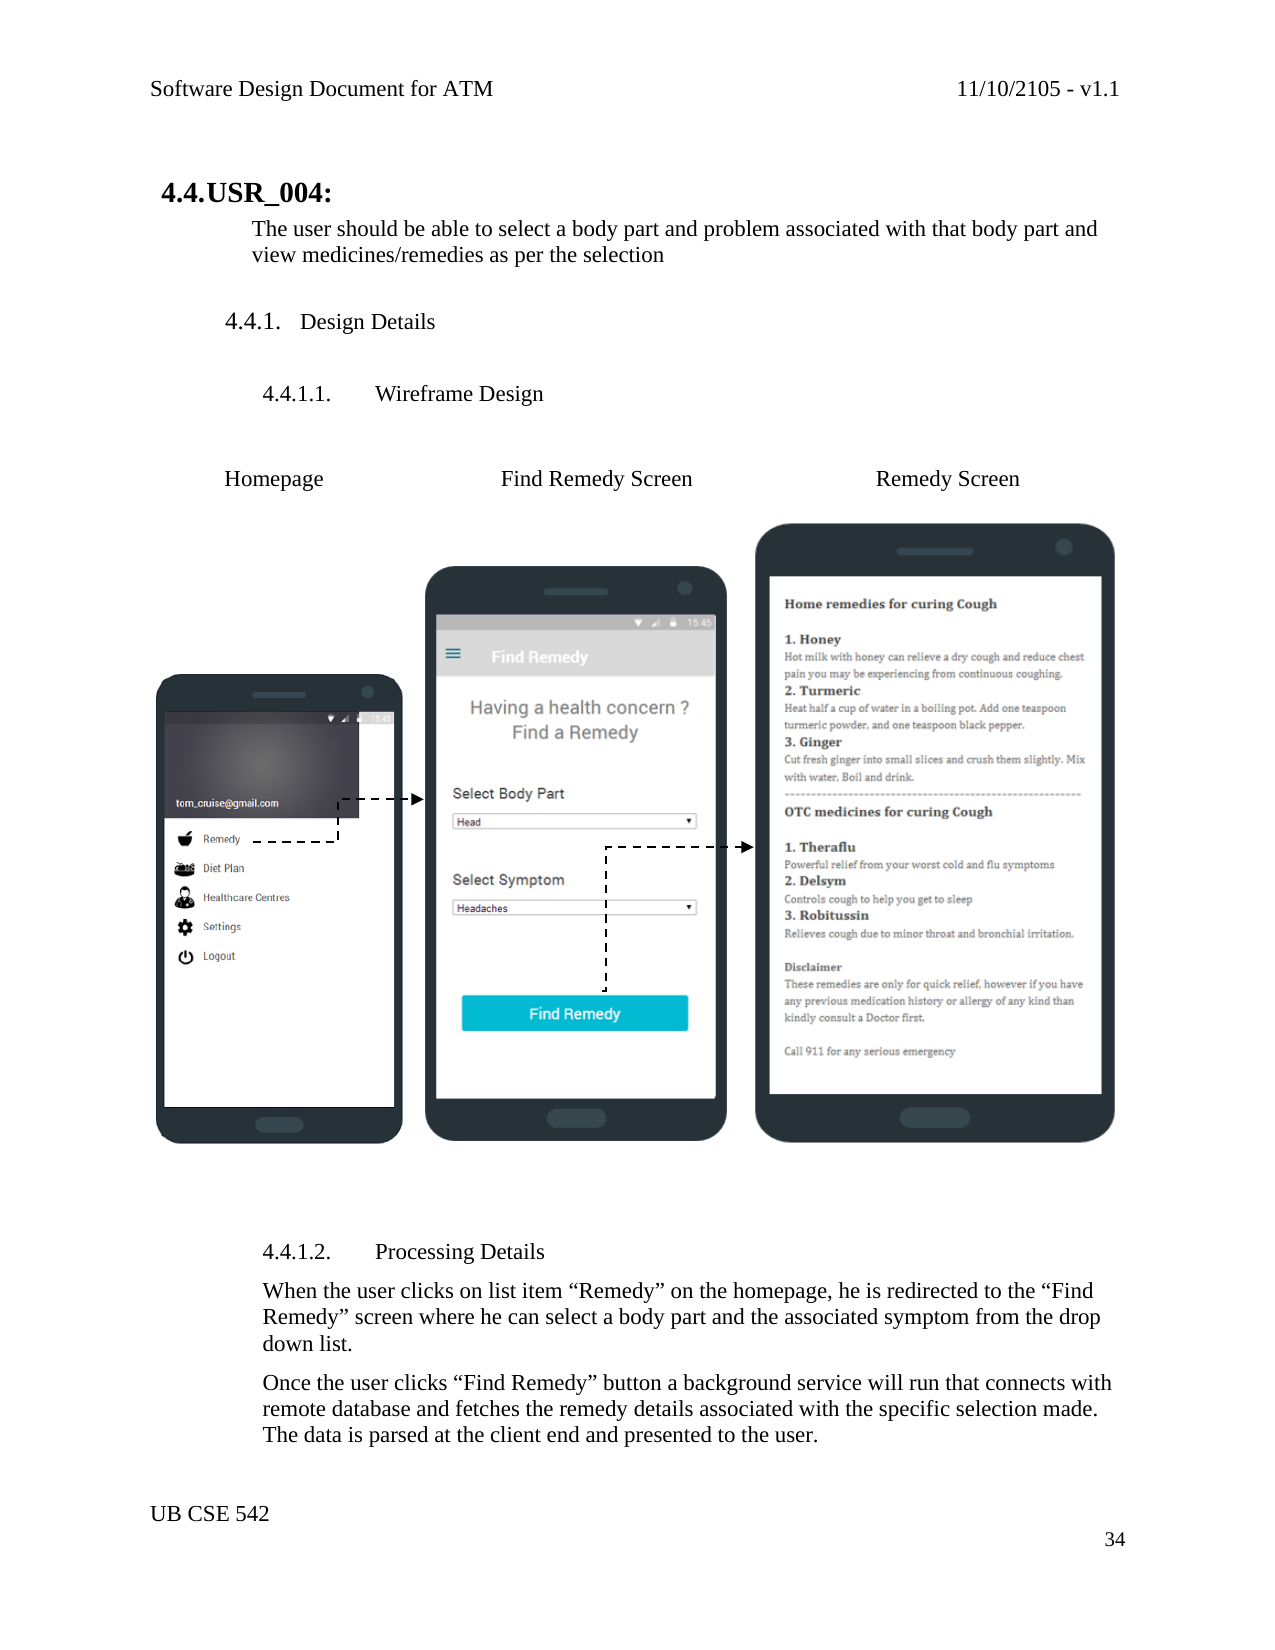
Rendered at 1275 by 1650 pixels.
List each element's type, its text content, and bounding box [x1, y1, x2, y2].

text Once the user clicks “Find Remedy” button a background service will run that connects with remote database and fetches the remedy details associated with the specific selection made. The data is parsed at the client end and presented to the user. [262, 1369, 1125, 1448]
text The user should be able to select a body part and problem associated with that body part and view medicines/remedies as per the selection [252, 215, 1125, 267]
picture [416, 557, 736, 1147]
picture [752, 518, 1117, 1147]
subtitle USR_004: [161, 175, 1125, 208]
picture [150, 668, 406, 1147]
subtitle Wireframe Design [262, 380, 1125, 407]
text Homepage Find Remedy Screen Remedy Screen [150, 466, 1125, 492]
subtitle Processing Details [262, 1238, 1125, 1264]
text When the user clicks on list item “Remedy” on the homepage, he is redirected to the “Find Remedy” screen where he can select a body part and the associated symptom from the drop down list. [262, 1277, 1125, 1356]
subtitle Design Details [225, 306, 1125, 335]
